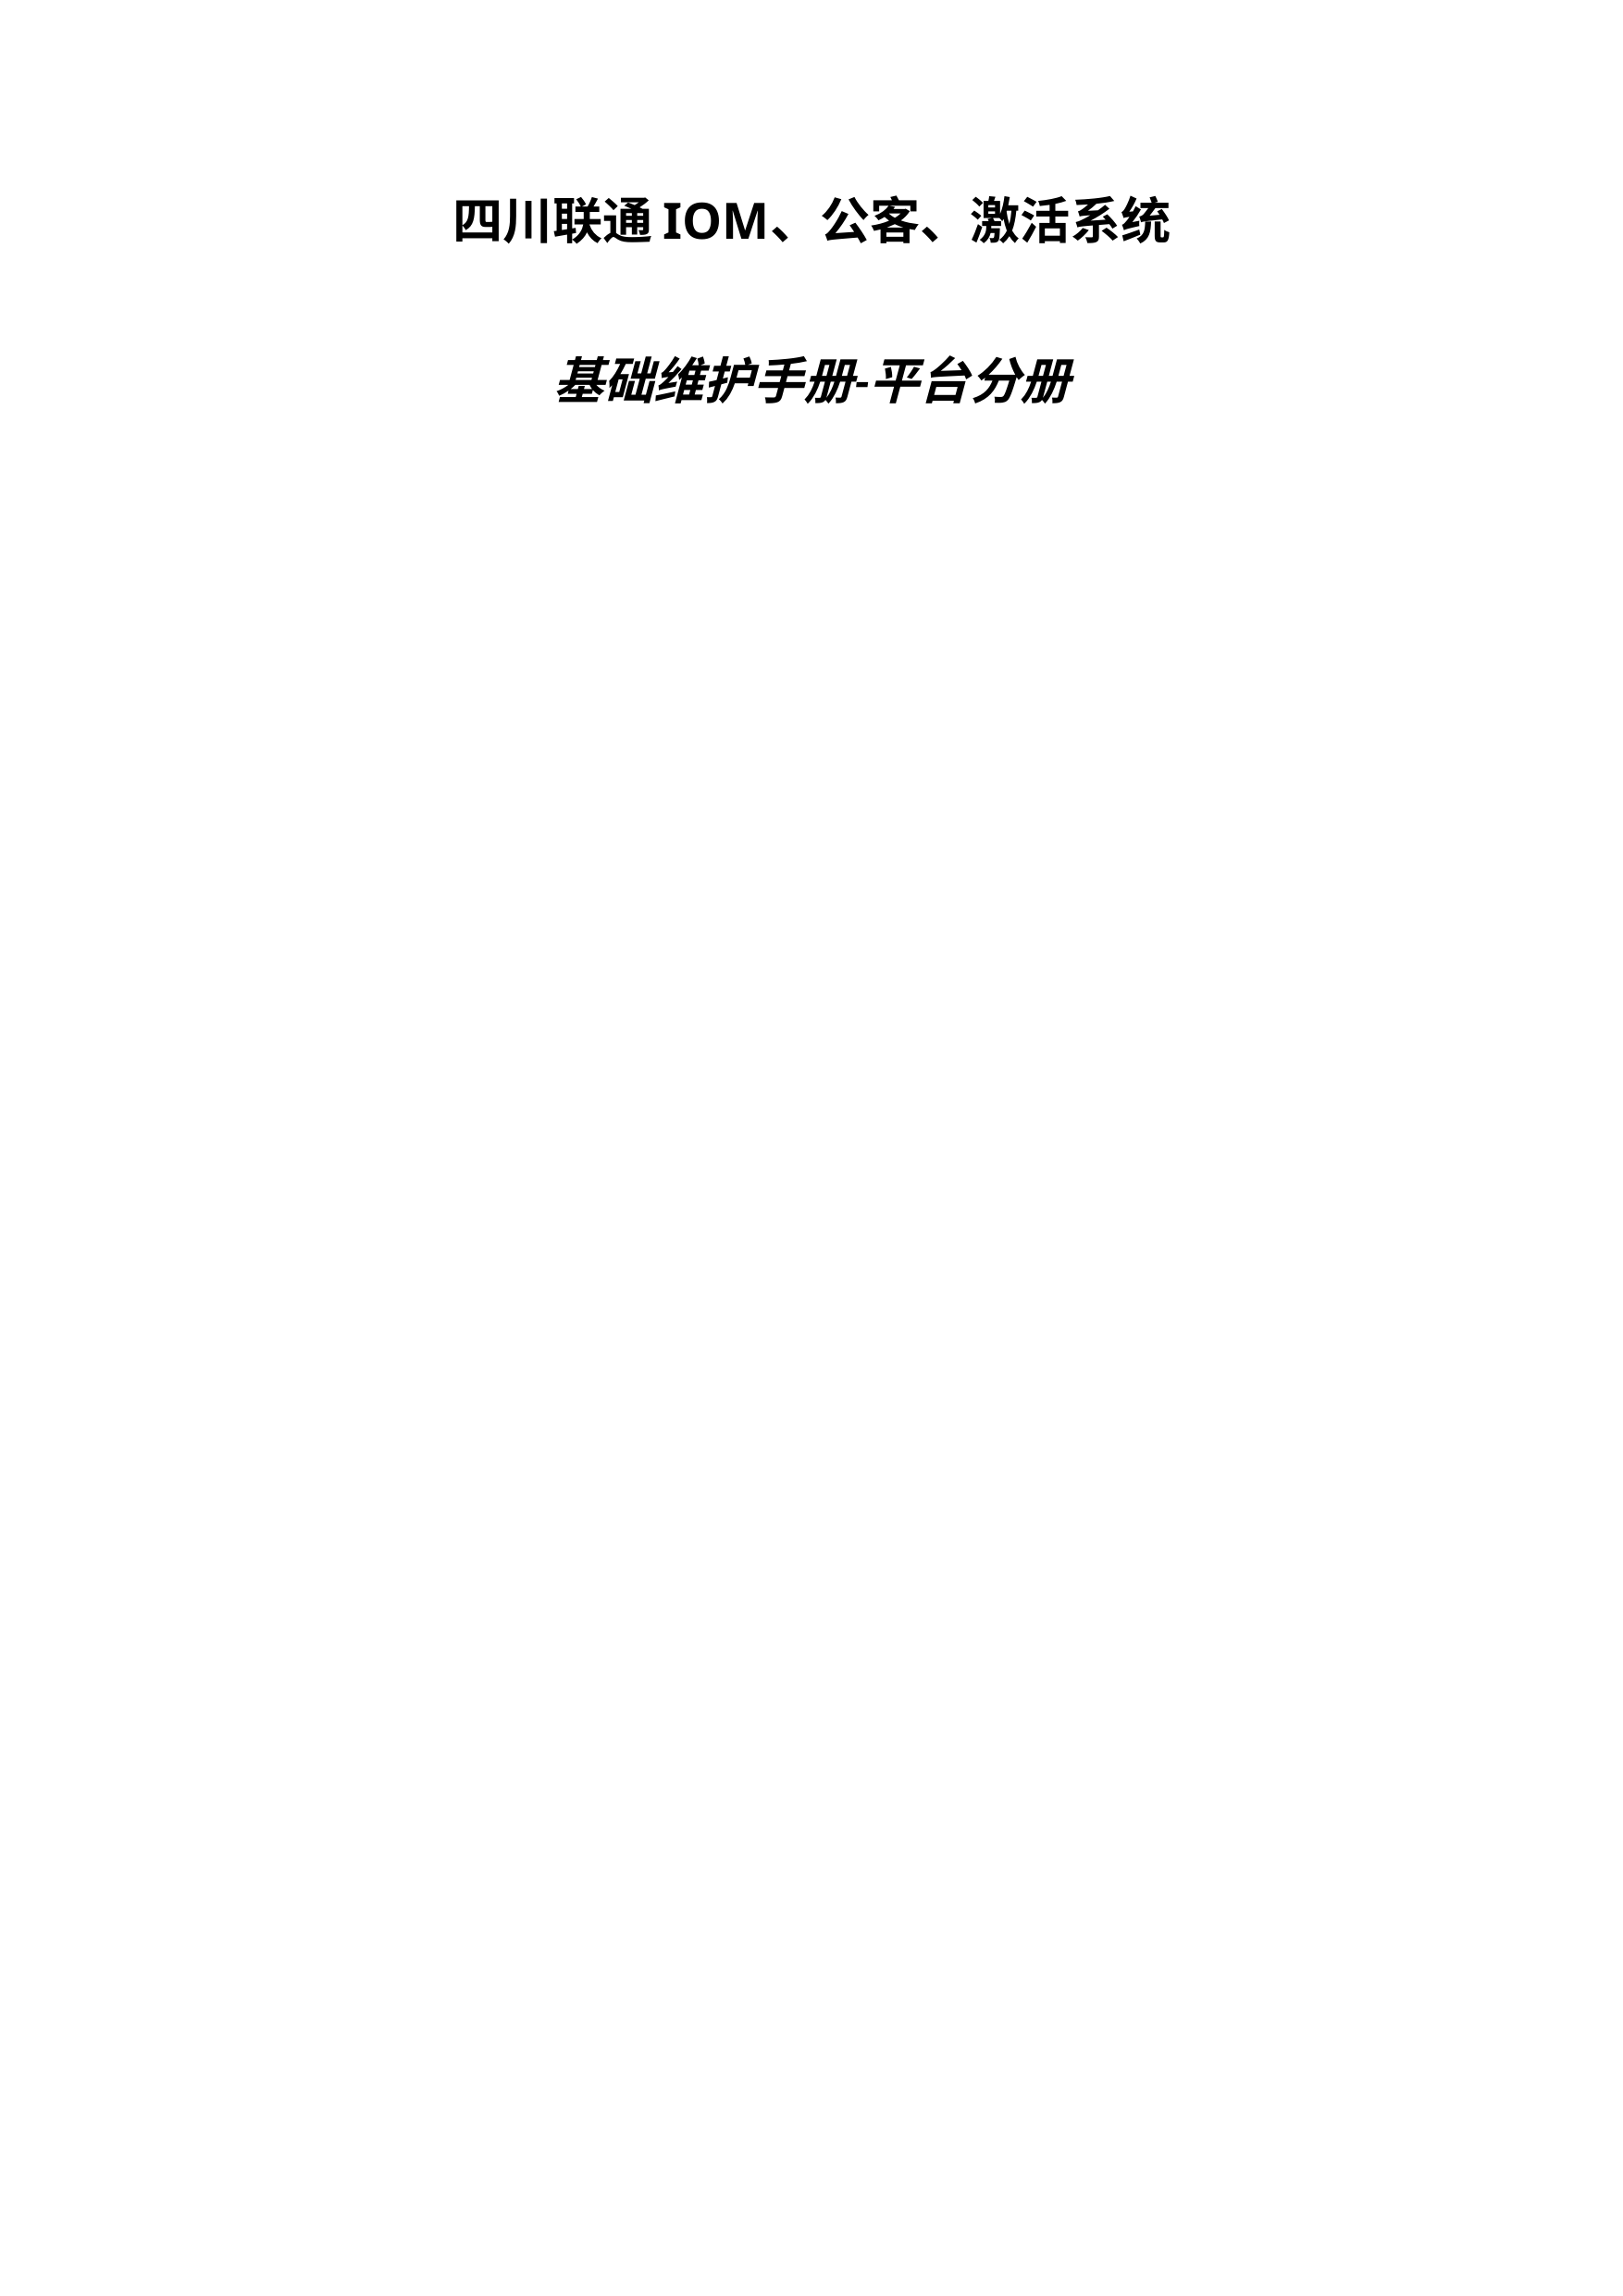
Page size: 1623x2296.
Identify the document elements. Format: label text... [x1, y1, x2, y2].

subtitle 四川联通IOM、公客、激活系统 [173, 173, 1449, 263]
subtitle 基础维护手册-平台分册 [173, 332, 1449, 422]
